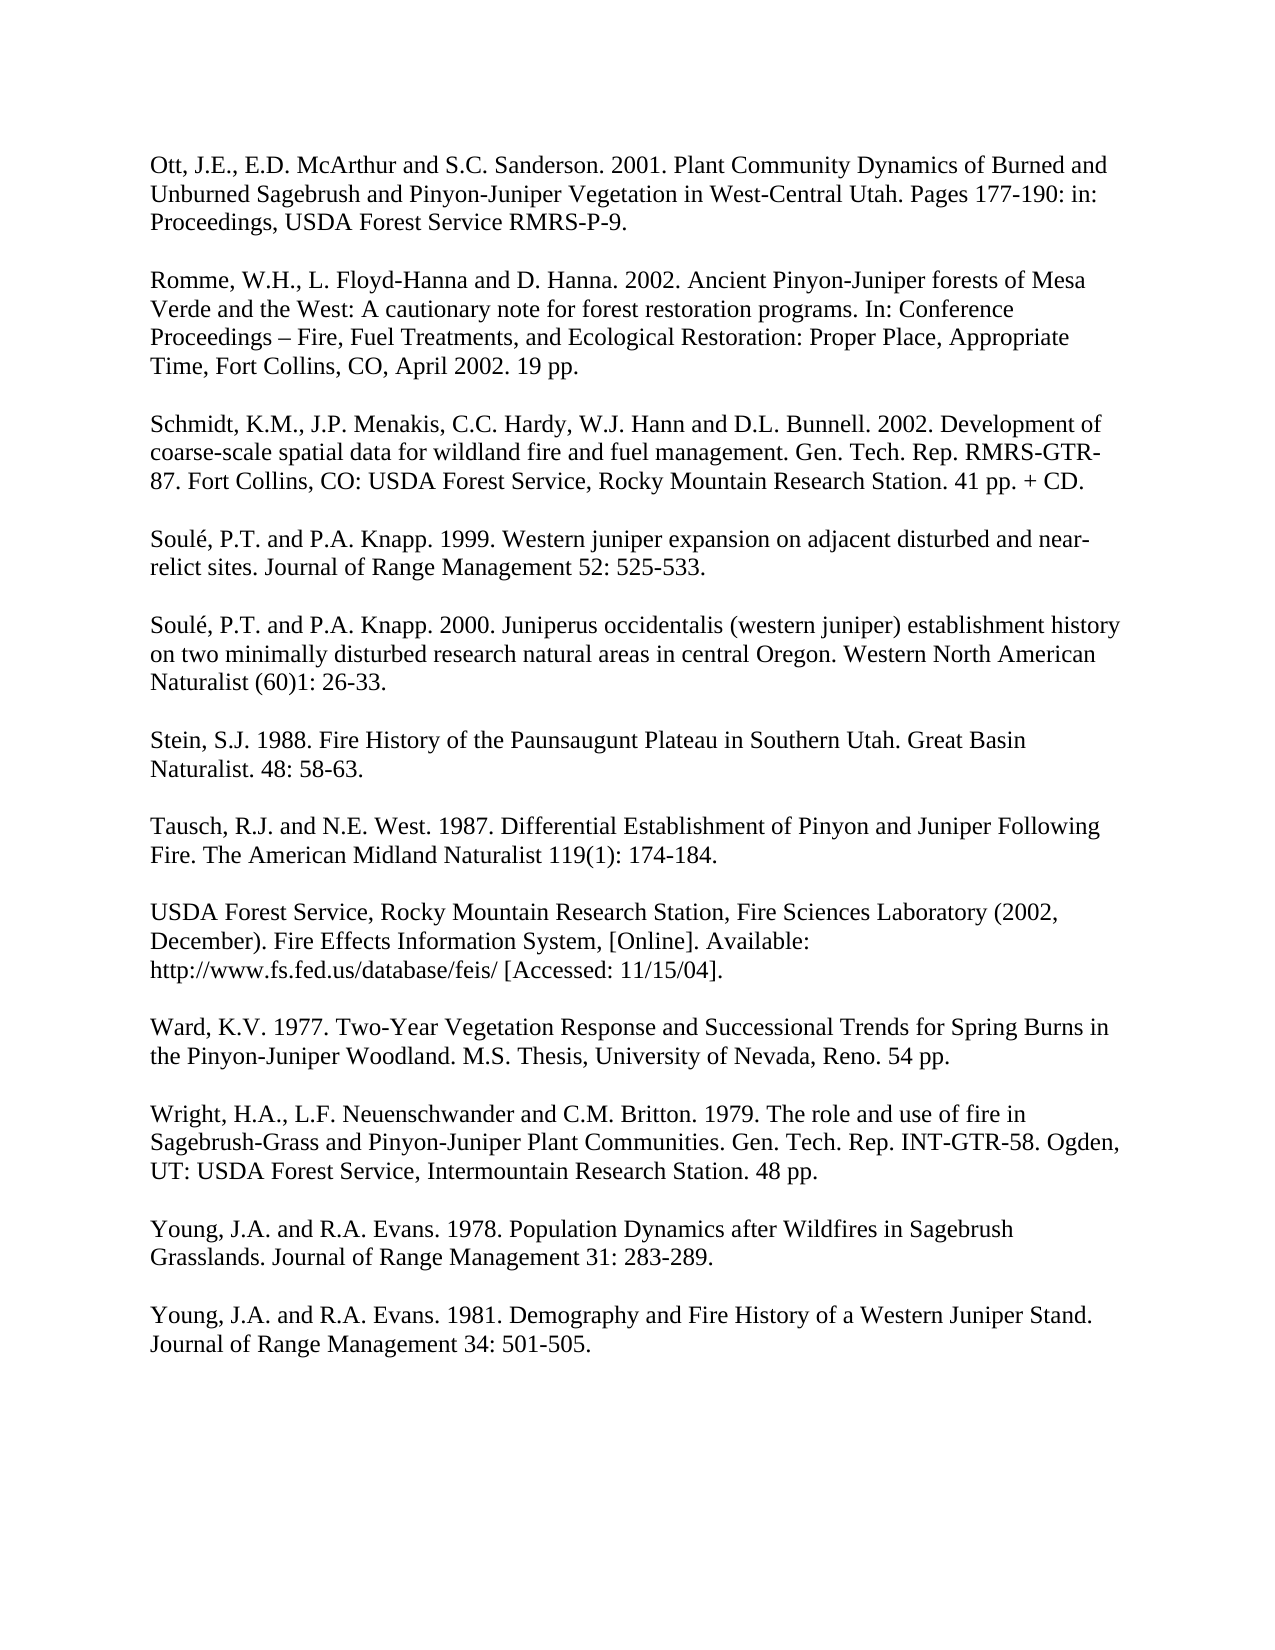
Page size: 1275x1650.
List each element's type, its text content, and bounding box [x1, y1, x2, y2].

text Romme, W.H., L. Floyd-Hanna and D. Hanna. 2002. Ancient Pinyon-Juniper forests of Mesa Verde and the West: A cautionary note for forest restoration programs. In: Conference Proceedings – Fire, Fuel Treatments, and Ecological Restoration: Proper Place, Appropriate Time, Fort Collins, CO, April 2002. 19 pp. [150, 265, 1125, 380]
text Tausch, R.J. and N.E. West. 1987. Differential Establishment of Pinyon and Juniper Following Fire. The American Midland Naturalist 119(1): 174-184. [150, 811, 1125, 869]
text Soulé, P.T. and P.A. Knapp. 1999. Western juniper expansion on adjacent disturbed and near-relict sites. Journal of Range Management 52: 525-533. [150, 524, 1125, 581]
text Ward, K.V. 1977. Two-Year Vegetation Response and Successional Trends for Spring Burns in the Pinyon-Juniper Woodland. M.S. Thesis, University of Nevada, Reno. 54 pp. [150, 1012, 1125, 1070]
text Soulé, P.T. and P.A. Knapp. 2000. Juniperus occidentalis (western juniper) establishment history on two minimally disturbed research natural areas in central Oregon. Western North American Naturalist (60)1: 26-33. [150, 610, 1125, 696]
text Stein, S.J. 1988. Fire History of the Paunsaugunt Plateau in Southern Utah. Great Basin Naturalist. 48: 58-63. [150, 725, 1125, 782]
text Young, J.A. and R.A. Evans. 1978. Population Dynamics after Wildfires in Sagebrush Grasslands. Journal of Range Management 31: 283-289. [150, 1214, 1125, 1271]
text Young, J.A. and R.A. Evans. 1981. Demography and Fire History of a Western Juniper Stand. Journal of Range Management 34: 501-505. [150, 1300, 1125, 1357]
text USDA Forest Service, Rocky Mountain Research Station, Fire Sciences Laboratory (2002, December). Fire Effects Information System, [Online]. Available: http://www.fs.fed.us/database/feis/ [Accessed: 11/15/04]. [150, 897, 1125, 984]
text Schmidt, K.M., J.P. Menakis, C.C. Hardy, W.J. Hann and D.L. Bunnell. 2002. Development of coarse-scale spatial data for wildland fire and fuel management. Gen. Tech. Rep. RMRS-GTR-87. Fort Collins, CO: USDA Forest Service, Rocky Mountain Research Station. 41 pp. + CD. [150, 409, 1125, 495]
text Ott, J.E., E.D. McArthur and S.C. Sanderson. 2001. Plant Community Dynamics of Burned and Unburned Sagebrush and Pinyon-Juniper Vegetation in West-Central Utah. Pages 177-190: in: Proceedings, USDA Forest Service RMRS-P-9. [150, 150, 1125, 236]
text Wright, H.A., L.F. Neuenschwander and C.M. Britton. 1979. The role and use of fire in Sagebrush-Grass and Pinyon-Juniper Plant Communities. Gen. Tech. Rep. INT-GTR-58. Ogden, UT: USDA Forest Service, Intermountain Research Station. 48 pp. [150, 1099, 1125, 1185]
